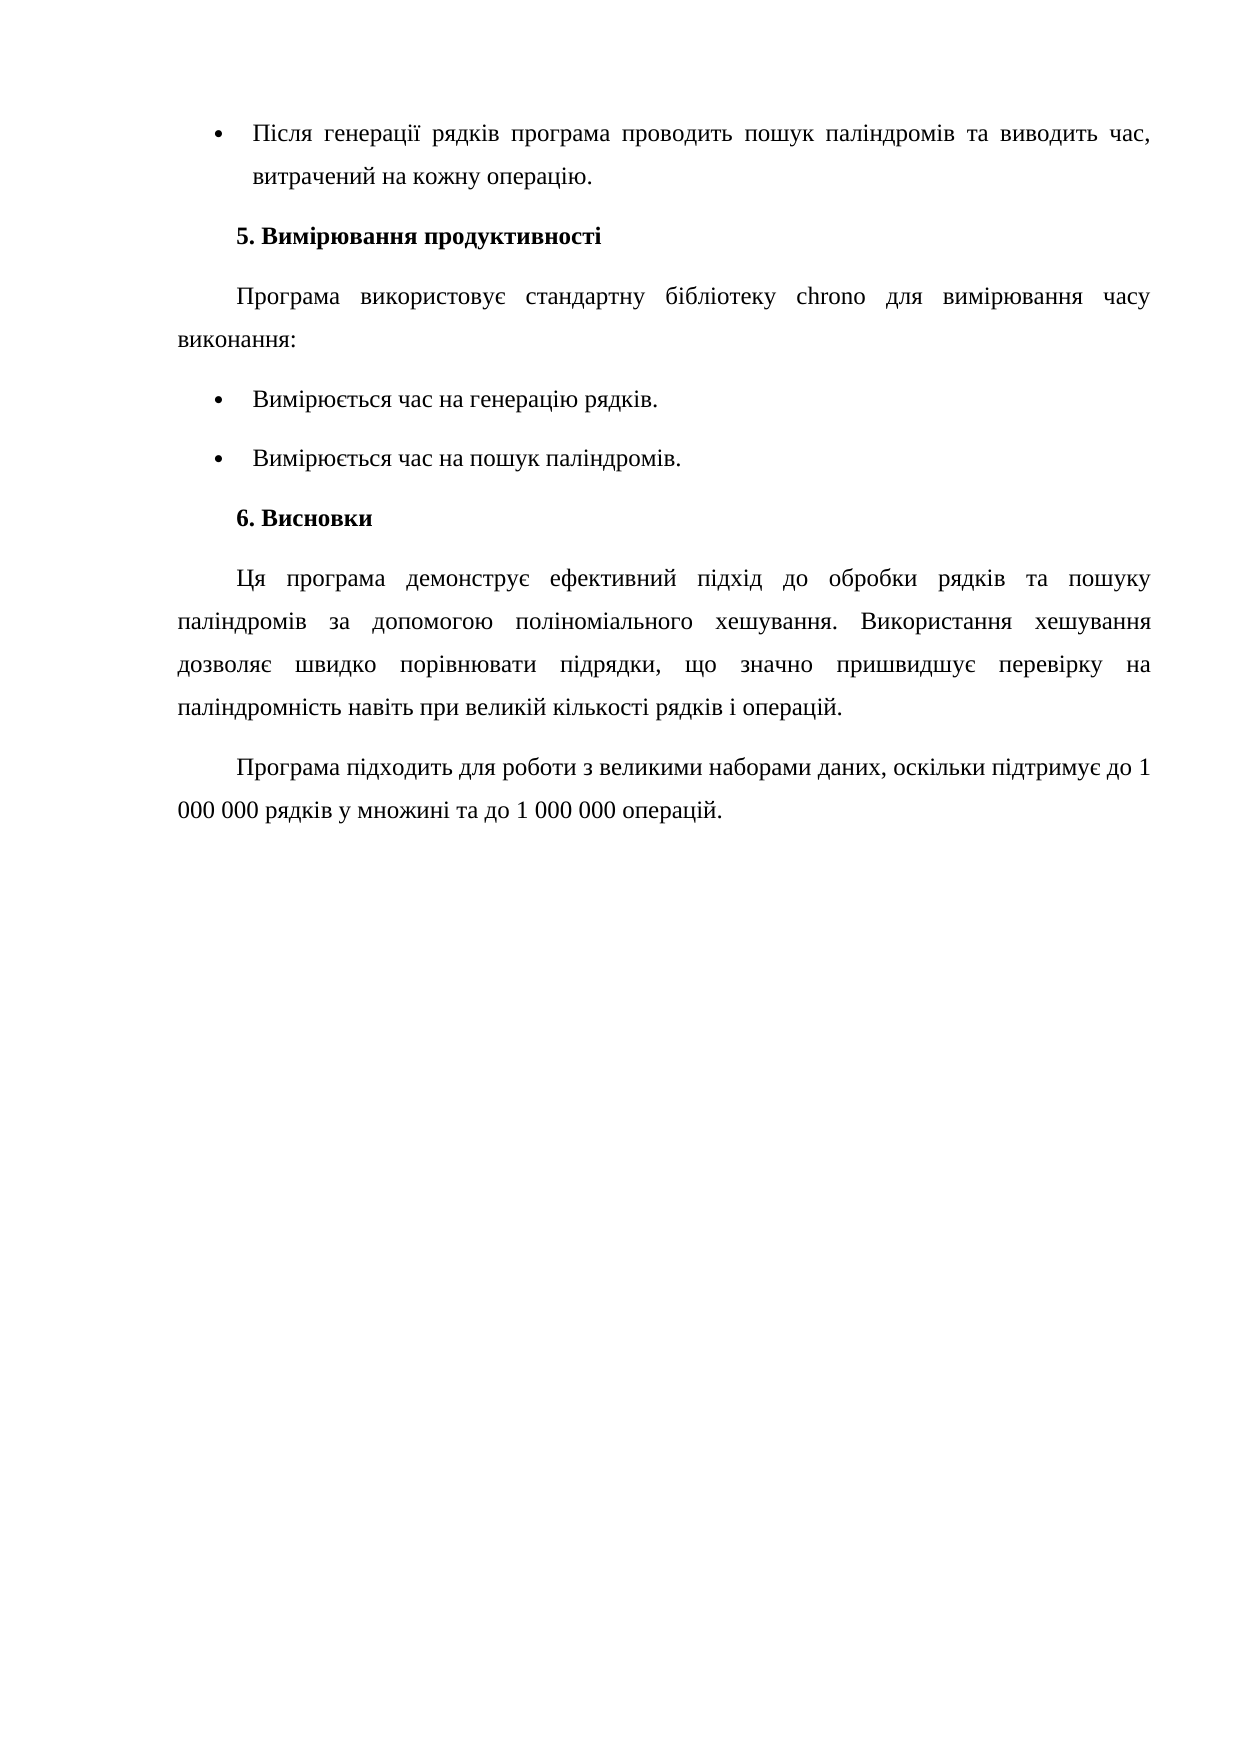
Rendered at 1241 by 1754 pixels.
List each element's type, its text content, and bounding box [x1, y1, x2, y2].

text Програма підходить для роботи з великими наборами даних, оскільки підтримує до 1 000 000 рядків у множині та до 1 000 000 операцій. [177, 752, 1152, 824]
list Після генерації рядків програма проводить пошук паліндромів та виводить час, витрачений на кожну операцію. [215, 118, 1152, 190]
text Ця програма демонструє ефективний підхід до обробки рядків та пошуку паліндромів за допомогою поліноміального хешування. Використання хешування дозволяє швидко порівнювати підрядки, що значно пришвидшує перевірку на паліндромність навіть при великій кількості рядків і операцій. [177, 563, 1152, 721]
text Програма використовує стандартну бібліотеку chrono для вимірювання часу виконання: [177, 281, 1152, 353]
text 5. Вимірювання продуктивності [177, 221, 1152, 250]
list Вимірюється час на генерацію рядків. [215, 384, 1152, 412]
text 6. Висновки [177, 503, 1152, 532]
list Вимірюється час на пошук паліндромів. [215, 443, 1152, 472]
